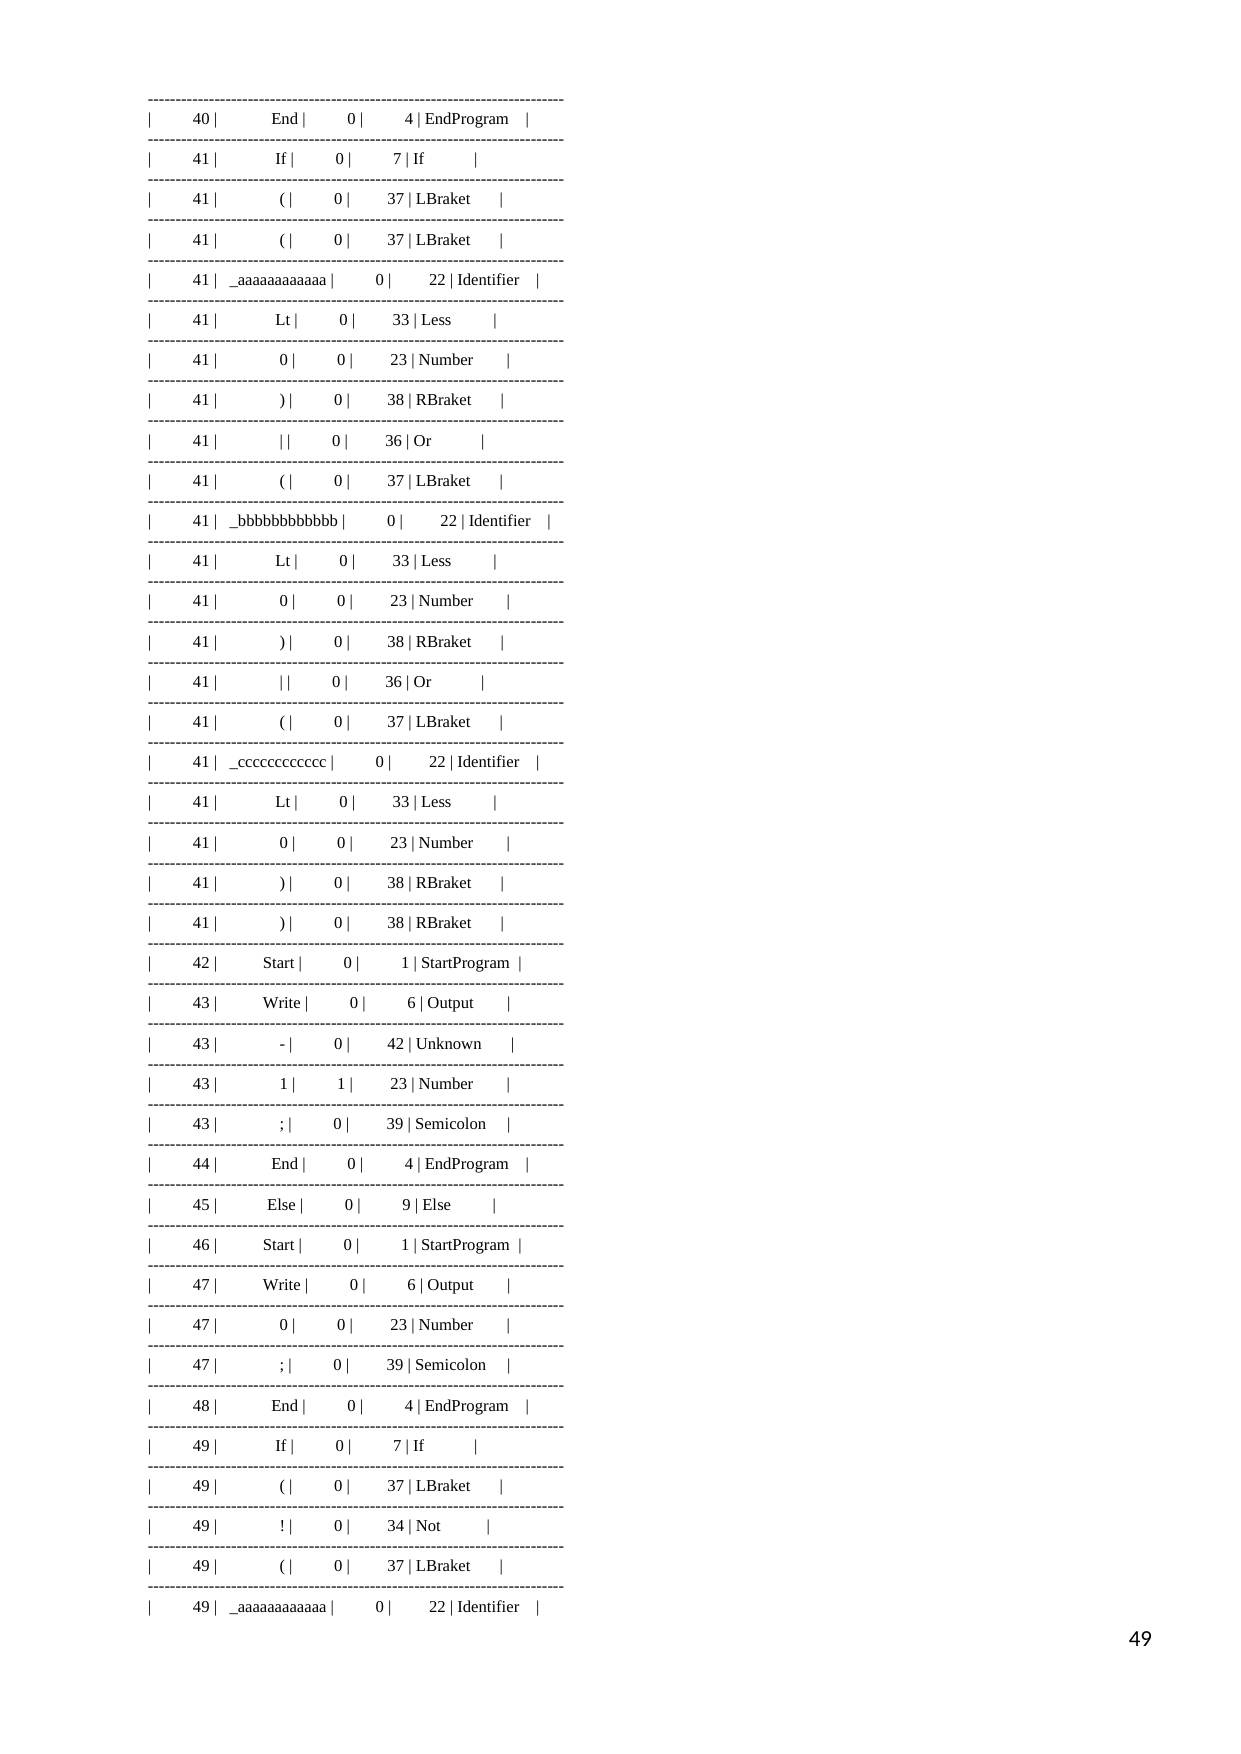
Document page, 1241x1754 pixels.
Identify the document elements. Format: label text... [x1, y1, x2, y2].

text | 43 | Write | 0 | 6 | Output | [148, 993, 1152, 1012]
text | 41 | | | 0 | 36 | Or | [148, 430, 1152, 449]
text --------------------------------------------------------------------------- [148, 249, 1152, 268]
text --------------------------------------------------------------------------- [148, 812, 1152, 831]
text | 41 | _cccccccccccc | 0 | 22 | Identifier | [148, 752, 1152, 771]
text --------------------------------------------------------------------------- [148, 1335, 1152, 1354]
text --------------------------------------------------------------------------- [148, 450, 1152, 469]
text --------------------------------------------------------------------------- [148, 410, 1152, 429]
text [148, 129, 1152, 148]
text --------------------------------------------------------------------------- [148, 651, 1152, 671]
text | 41 | ( | 0 | 37 | LBraket | [148, 189, 1152, 208]
text | 41 | | | 0 | 36 | Or | [148, 672, 1152, 691]
text | 43 | ; | 0 | 39 | Semicolon | [148, 1114, 1152, 1133]
text | 47 | Write | 0 | 6 | Output | [148, 1275, 1152, 1294]
text --------------------------------------------------------------------------- [148, 370, 1152, 389]
text | 46 | Start | 0 | 1 | StartProgram | [148, 1234, 1152, 1254]
text --------------------------------------------------------------------------- [148, 933, 1152, 952]
text | 41 | Lt | 0 | 33 | Less | [148, 551, 1152, 570]
text --------------------------------------------------------------------------- [148, 1134, 1152, 1153]
text --------------------------------------------------------------------------- [148, 1496, 1152, 1515]
text --------------------------------------------------------------------------- [148, 209, 1152, 228]
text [148, 1576, 1152, 1595]
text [148, 88, 1152, 108]
text --------------------------------------------------------------------------- [148, 1013, 1152, 1032]
text | 41 | ) | 0 | 38 | RBraket | [148, 913, 1152, 932]
text | 49 | ! | 0 | 34 | Not | [148, 1516, 1152, 1535]
text | 45 | Else | 0 | 9 | Else | [148, 1194, 1152, 1213]
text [148, 1536, 1152, 1555]
text --------------------------------------------------------------------------- [148, 1214, 1152, 1233]
text | 41 | ) | 0 | 38 | RBraket | [148, 390, 1152, 409]
text | 49 | ( | 0 | 37 | LBraket | [148, 1556, 1152, 1575]
text --------------------------------------------------------------------------- [148, 732, 1152, 751]
text | 42 | Start | 0 | 1 | StartProgram | [148, 953, 1152, 972]
text --------------------------------------------------------------------------- [148, 1053, 1152, 1073]
text | 43 | 1 | 1 | 23 | Number | [148, 1074, 1152, 1093]
text --------------------------------------------------------------------------- [148, 1415, 1152, 1434]
text | 41 | 0 | 0 | 23 | Number | [148, 350, 1152, 369]
text | 43 | - | 0 | 42 | Unknown | [148, 1033, 1152, 1053]
text --------------------------------------------------------------------------- [148, 772, 1152, 791]
text | 41 | If | 0 | 7 | If | [148, 149, 1152, 168]
text --------------------------------------------------------------------------- [148, 330, 1152, 349]
text | 47 | ; | 0 | 39 | Semicolon | [148, 1355, 1152, 1374]
text | 48 | End | 0 | 4 | EndProgram | [148, 1395, 1152, 1414]
text | 41 | Lt | 0 | 33 | Less | [148, 792, 1152, 811]
text | 49 | If | 0 | 7 | If | [148, 1436, 1152, 1455]
text --------------------------------------------------------------------------- [148, 1174, 1152, 1193]
text | 41 | _aaaaaaaaaaaa | 0 | 22 | Identifier | [148, 269, 1152, 289]
text --------------------------------------------------------------------------- [148, 289, 1152, 309]
text | 44 | End | 0 | 4 | EndProgram | [148, 1154, 1152, 1173]
text --------------------------------------------------------------------------- [148, 1375, 1152, 1394]
text --------------------------------------------------------------------------- [148, 1254, 1152, 1274]
text --------------------------------------------------------------------------- [148, 973, 1152, 992]
text --------------------------------------------------------------------------- [148, 893, 1152, 912]
text --------------------------------------------------------------------------- [148, 531, 1152, 550]
text | 49 | ( | 0 | 37 | LBraket | [148, 1476, 1152, 1495]
text | 47 | 0 | 0 | 23 | Number | [148, 1315, 1152, 1334]
text --------------------------------------------------------------------------- [148, 1456, 1152, 1475]
text | 41 | ( | 0 | 37 | LBraket | [148, 229, 1152, 248]
text | 41 | ) | 0 | 38 | RBraket | [148, 631, 1152, 651]
text --------------------------------------------------------------------------- [148, 1295, 1152, 1314]
text | 41 | 0 | 0 | 23 | Number | [148, 832, 1152, 852]
text | 49 | _aaaaaaaaaaaa | 0 | 22 | Identifier | [148, 1596, 1152, 1616]
text | 40 | End | 0 | 4 | EndProgram | [148, 109, 1152, 128]
text | 41 | ( | 0 | 37 | LBraket | [148, 471, 1152, 490]
text --------------------------------------------------------------------------- [148, 852, 1152, 872]
text | 41 | ( | 0 | 37 | LBraket | [148, 712, 1152, 731]
text --------------------------------------------------------------------------- [148, 491, 1152, 510]
text | 41 | Lt | 0 | 33 | Less | [148, 310, 1152, 329]
text --------------------------------------------------------------------------- [148, 611, 1152, 630]
text --------------------------------------------------------------------------- [148, 571, 1152, 590]
text | 41 | 0 | 0 | 23 | Number | [148, 591, 1152, 610]
text --------------------------------------------------------------------------- [148, 1094, 1152, 1113]
text --------------------------------------------------------------------------- [148, 692, 1152, 711]
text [148, 169, 1152, 188]
text | 41 | ) | 0 | 38 | RBraket | [148, 873, 1152, 892]
text | 41 | _bbbbbbbbbbbb | 0 | 22 | Identifier | [148, 511, 1152, 530]
